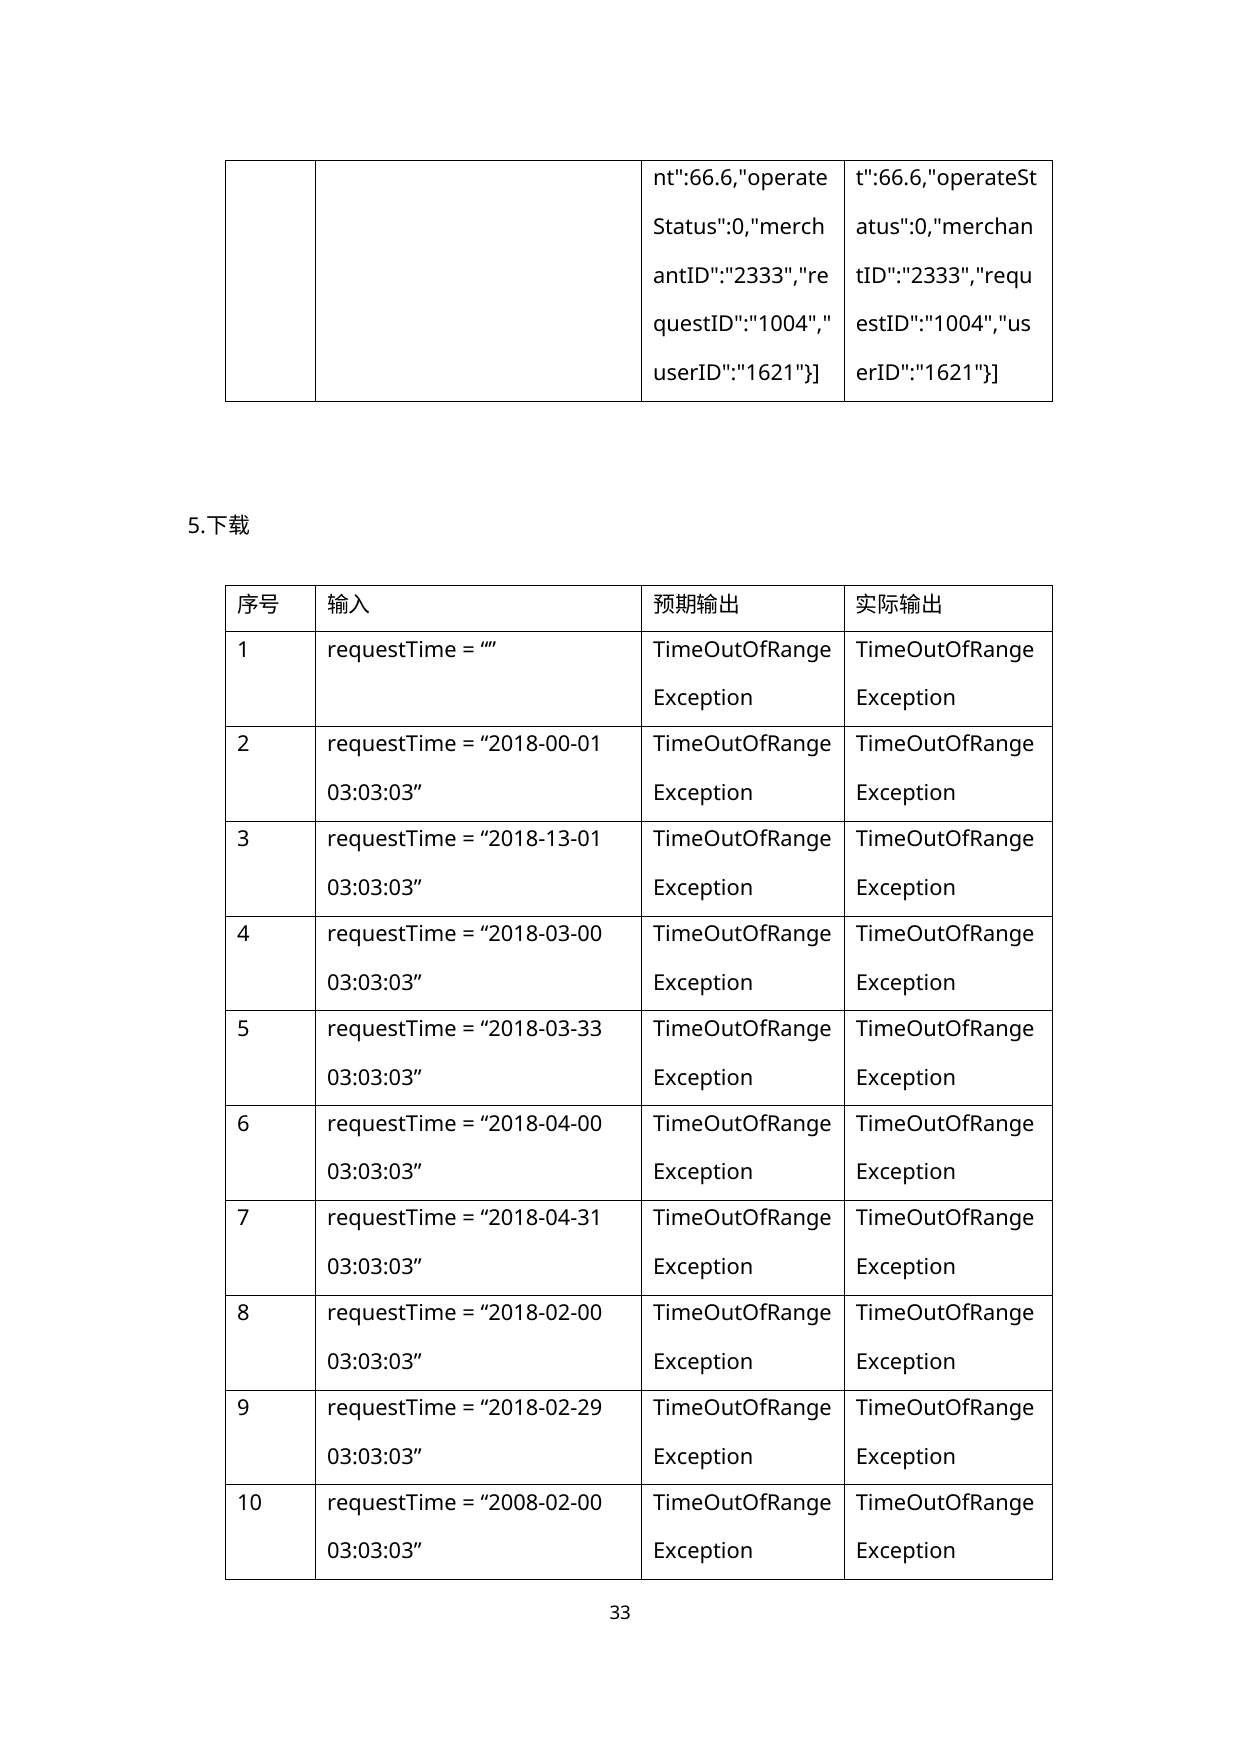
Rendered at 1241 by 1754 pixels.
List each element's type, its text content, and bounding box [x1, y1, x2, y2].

table_cell TimeOutOfRangeException [642, 917, 844, 1010]
table_cell 3 [226, 822, 315, 916]
table_cell TimeOutOfRangeException [642, 1391, 844, 1484]
table_cell requestTime = “2018-04-31 03:03:03” [316, 1201, 641, 1295]
table_cell requestTime = “2018-03-00 03:03:03” [316, 917, 641, 1010]
table_header 序号 [226, 586, 315, 631]
table_cell requestTime = “2018-02-00 03:03:03” [316, 1296, 641, 1389]
table_cell requestTime = “2018-02-29 03:03:03” [316, 1391, 641, 1484]
table_cell TimeOutOfRangeException [845, 822, 1052, 916]
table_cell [845, 161, 1052, 401]
text 5.下载 [187, 508, 1053, 540]
table_cell TimeOutOfRangeException [642, 632, 844, 726]
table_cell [642, 161, 844, 401]
table_header 实际输出 [845, 586, 1052, 631]
table_cell requestTime = “2018-00-01 03:03:03” [316, 727, 641, 821]
table_cell 6 [226, 1106, 315, 1200]
table_cell TimeOutOfRangeException [642, 1296, 844, 1389]
table_cell 9 [226, 1391, 315, 1484]
table_cell TimeOutOfRangeException [642, 822, 844, 916]
table_cell requestTime = “2018-03-33 03:03:03” [316, 1011, 641, 1105]
table_cell 7 [226, 1201, 315, 1295]
table_cell 24 [226, 161, 315, 401]
table_cell 4 [226, 917, 315, 1010]
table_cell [845, 1485, 1052, 1579]
table_cell TimeOutOfRangeException [845, 1296, 1052, 1389]
table_cell TimeOutOfRangeException [642, 1011, 844, 1105]
table_cell TimeOutOfRangeException [845, 632, 1052, 726]
table_cell TimeOutOfRangeException [845, 917, 1052, 1010]
table_cell TimeOutOfRangeException [642, 1201, 844, 1295]
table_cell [642, 1485, 844, 1579]
table_header 输入 [316, 586, 641, 631]
table_cell TimeOutOfRangeException [845, 1201, 1052, 1295]
table_cell TimeOutOfRangeException [642, 1106, 844, 1200]
table_cell requestTime = “2018-13-01 03:03:03” [316, 822, 641, 916]
table_cell 10 [226, 1485, 315, 1579]
table_cell requestTime = “” [316, 632, 641, 726]
table_cell TimeOutOfRangeException [845, 1011, 1052, 1105]
table_cell 1 [226, 632, 315, 726]
table_cell TimeOutOfRangeException [642, 727, 844, 821]
table_cell TimeOutOfRangeException [845, 727, 1052, 821]
table_header 预期输出 [642, 586, 844, 631]
table_cell 8 [226, 1296, 315, 1389]
table_cell requestTime = “2008-02-00 03:03:03” [316, 1485, 641, 1579]
table_cell requestTime = “2018-04-00 03:03:03” [316, 1106, 641, 1200]
table_cell 5 [226, 1011, 315, 1105]
table_cell 2 [226, 727, 315, 821]
table_cell TimeOutOfRangeException [845, 1391, 1052, 1484]
table_cell TimeOutOfRangeException [845, 1106, 1052, 1200]
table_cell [316, 161, 641, 401]
